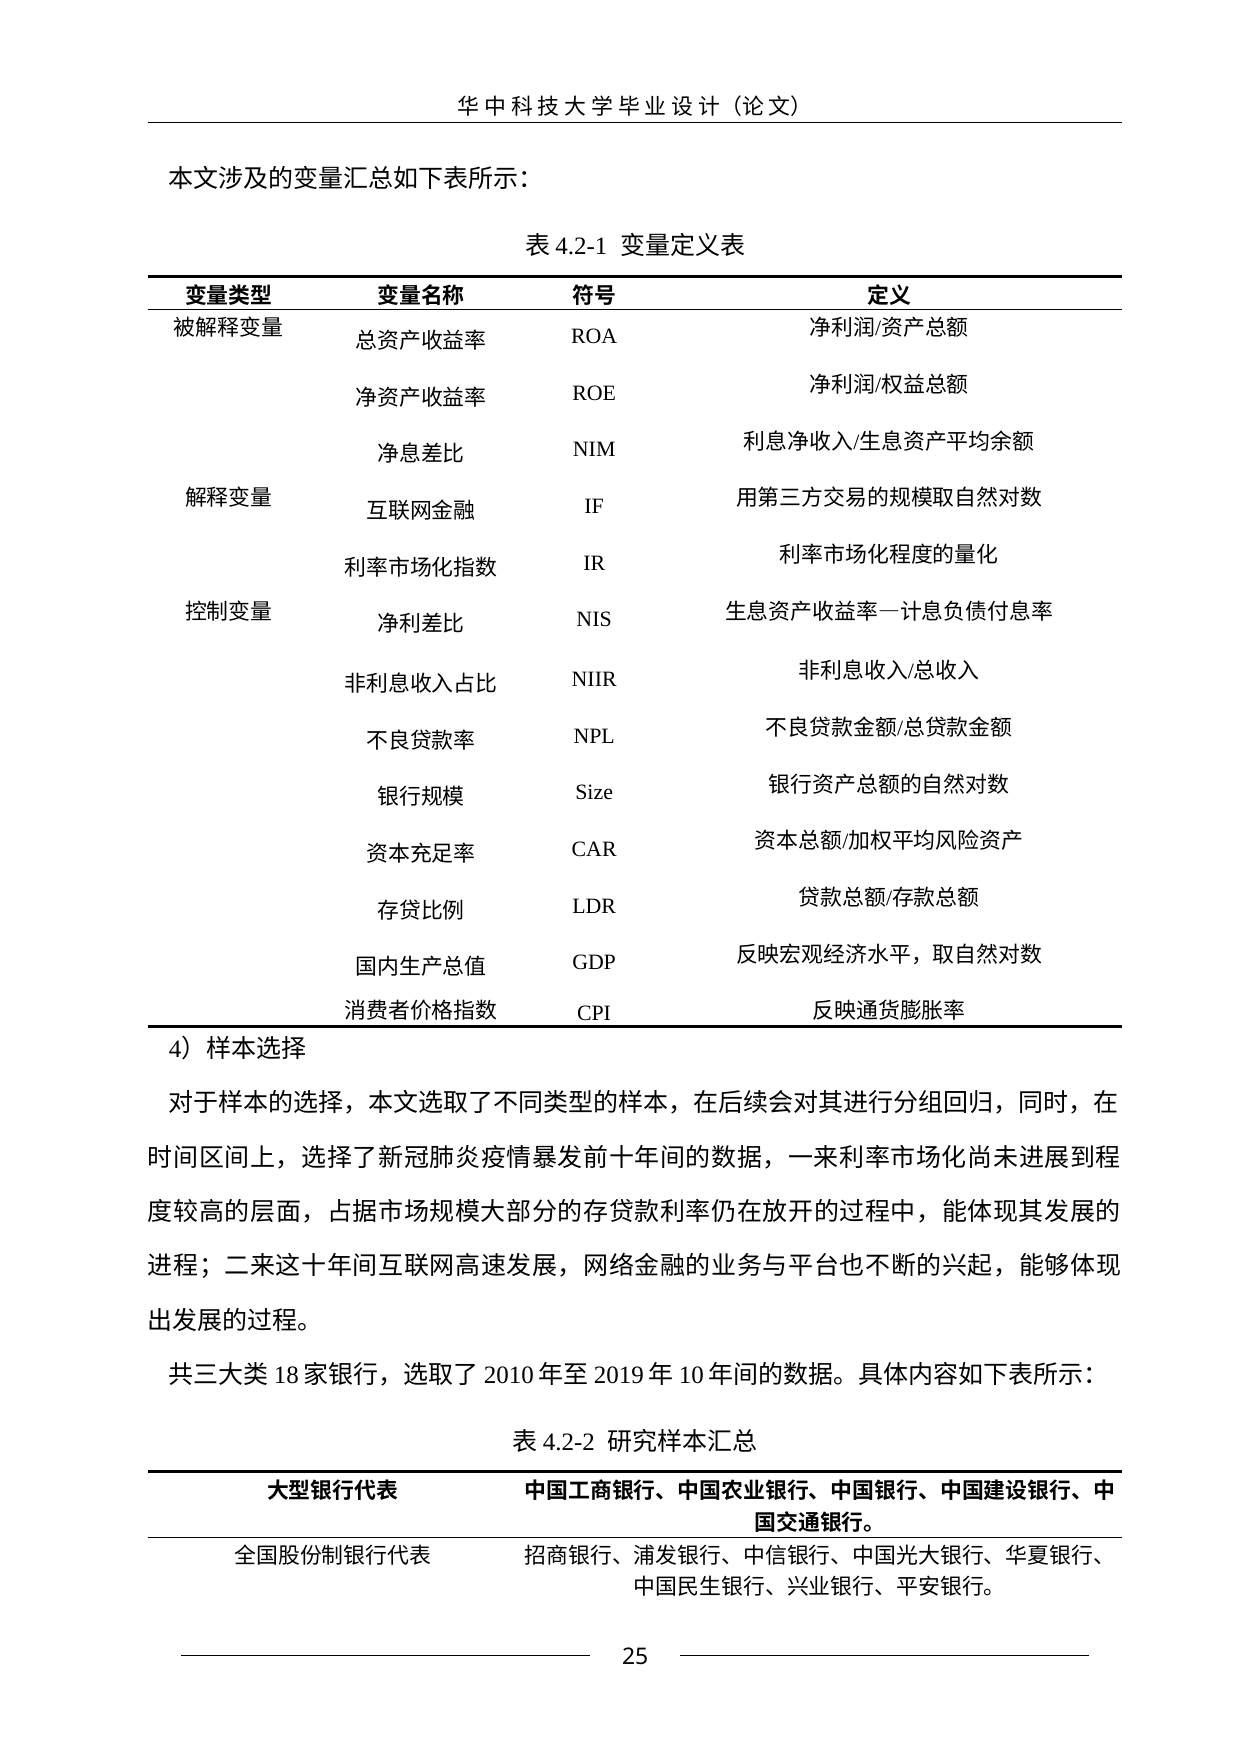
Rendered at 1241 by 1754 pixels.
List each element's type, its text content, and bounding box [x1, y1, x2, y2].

table_cell 净息差比 [309, 424, 532, 480]
table_cell ROA [532, 310, 656, 367]
table_cell 消费者价格指数 [309, 994, 532, 1025]
table_cell CPI [532, 994, 656, 1025]
table_cell GDP [532, 937, 656, 993]
table_cell NPL [532, 710, 656, 767]
table_cell Size [532, 767, 656, 823]
table_cell 不良贷款率 [309, 710, 532, 767]
text 共三大类18家银行，选取了2010年至2019年10年间的数据。具体内容如下表所示： [148, 1354, 1122, 1391]
table_cell 贷款总额/存款总额 [656, 880, 1122, 937]
table_cell 非利息收入占比 [309, 650, 532, 710]
table_header 中国工商银行、中国农业银行、中国银行、中国建设银行、中国交通银行。 [517, 1473, 1122, 1537]
table_cell 存贷比例 [309, 880, 532, 937]
table_cell 银行资产总额的自然对数 [656, 767, 1122, 823]
table_cell 用第三方交易的规模取自然对数 [656, 480, 1122, 537]
table_header 符号 [532, 278, 656, 309]
table_cell 资本充足率 [309, 824, 532, 880]
table_cell 利率市场化指数 [309, 537, 532, 594]
table_cell 净资产收益率 [309, 367, 532, 424]
table_header 变量名称 [309, 278, 532, 309]
table_cell LDR [532, 880, 656, 937]
table_header 变量类型 [148, 278, 309, 309]
table_cell IF [532, 480, 656, 537]
text 对于样本的选择，本文选取了不同类型的样本，在后续会对其进行分组回归，同时，在时间区间上，选择了新冠肺炎疫情暴发前十年间的数据，一来利率市场化尚未进展到程度较高的层面，占据市场规模大部分的存贷款利率仍在放开的过程中，能体现其发展的进程；二来这十年间互联网高速发展，网络金融的业务与平台也不断的兴起，能够体现出发展的过程。 [148, 1083, 1122, 1336]
text 本文涉及的变量汇总如下表所示： [148, 159, 1122, 195]
table_cell 反映宏观经济水平，取自然对数 [656, 937, 1122, 993]
table_cell NIIR [532, 650, 656, 710]
table_cell 净利润/权益总额 [656, 367, 1122, 424]
table_cell CAR [532, 824, 656, 880]
table_cell 互联网金融 [309, 480, 532, 537]
text 表研究样本汇总 [148, 1421, 1122, 1458]
table_cell 利率市场化程度的量化 [656, 537, 1122, 594]
table_cell 国内生产总值 [309, 937, 532, 993]
table_cell 非利息收入/总收入 [656, 650, 1122, 710]
table_cell 招商银行、浦发银行、中信银行、中国光大银行、华夏银行、中国民生银行、兴业银行、平安银行。 [517, 1538, 1122, 1601]
text 4）样本选择 [148, 1028, 1122, 1064]
table_cell 不良贷款金额/总贷款金额 [656, 710, 1122, 767]
table_cell NIS [532, 594, 656, 650]
table_cell NIM [532, 424, 656, 480]
table_cell 资本总额/加权平均风险资产 [656, 824, 1122, 880]
table_cell IR [532, 537, 656, 594]
table_cell 利息净收入/生息资产平均余额 [656, 424, 1122, 480]
table_cell ROE [532, 367, 656, 424]
table_cell 生息资产收益率—计息负债付息率 [656, 594, 1122, 650]
text 表变量定义表 [148, 226, 1122, 262]
table_cell 净利差比 [309, 594, 532, 650]
table_header 定义 [656, 278, 1122, 309]
table_cell 反映通货膨胀率 [656, 994, 1122, 1025]
table_cell 总资产收益率 [309, 310, 532, 367]
table_cell 净利润/资产总额 [656, 310, 1122, 367]
table_cell 银行规模 [309, 767, 532, 823]
table_cell 全国股份制银行代表 [148, 1538, 517, 1601]
table_header 大型银行代表 [148, 1473, 517, 1537]
